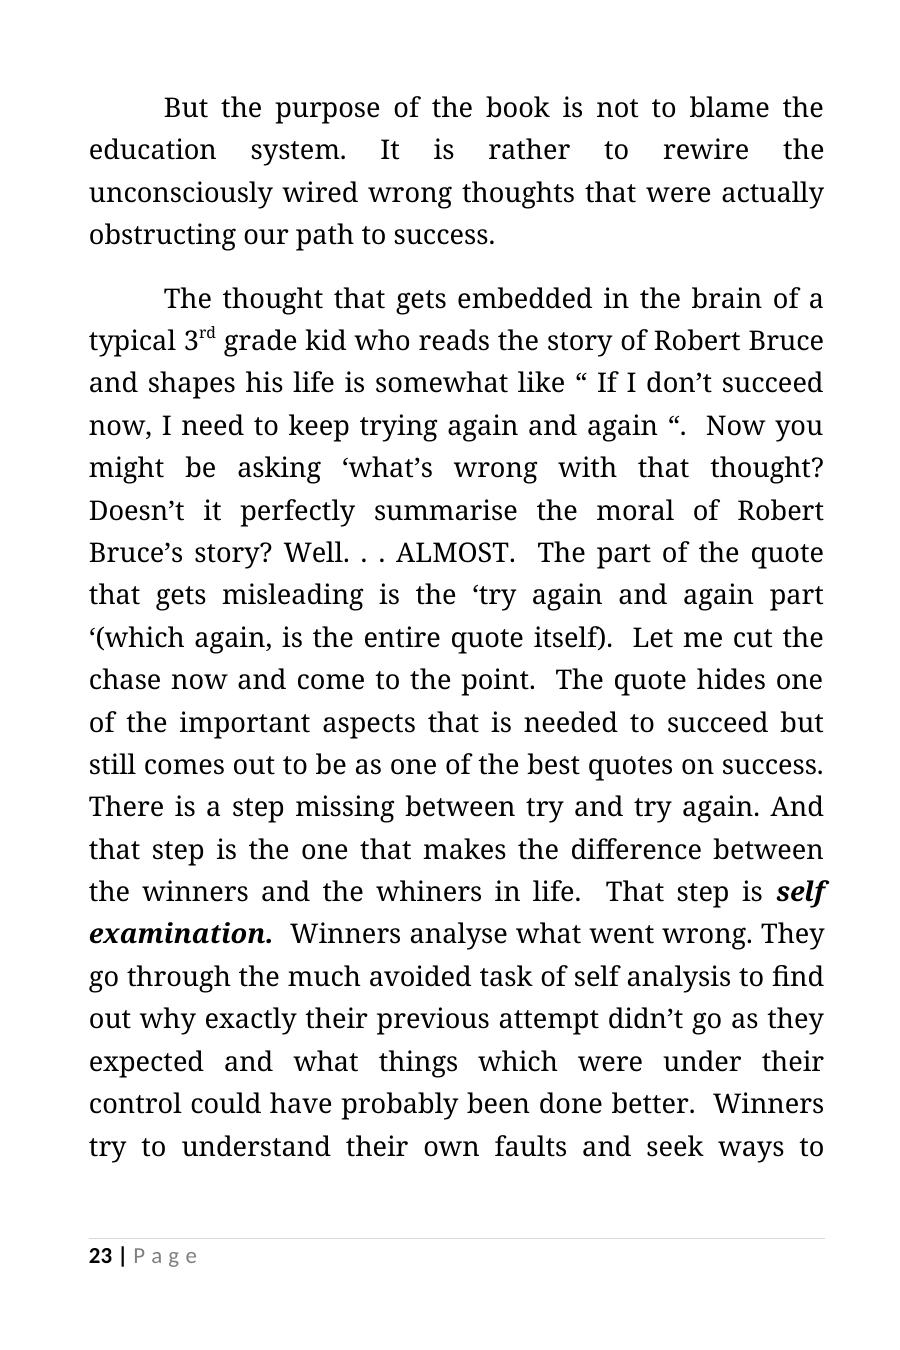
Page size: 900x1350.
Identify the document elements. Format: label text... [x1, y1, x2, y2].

text But the purpose of the book is not to blame the education system. It is rather to rewire the unconsciously wired wrong thoughts that were actually obstructing our path to success. [89, 89, 825, 253]
